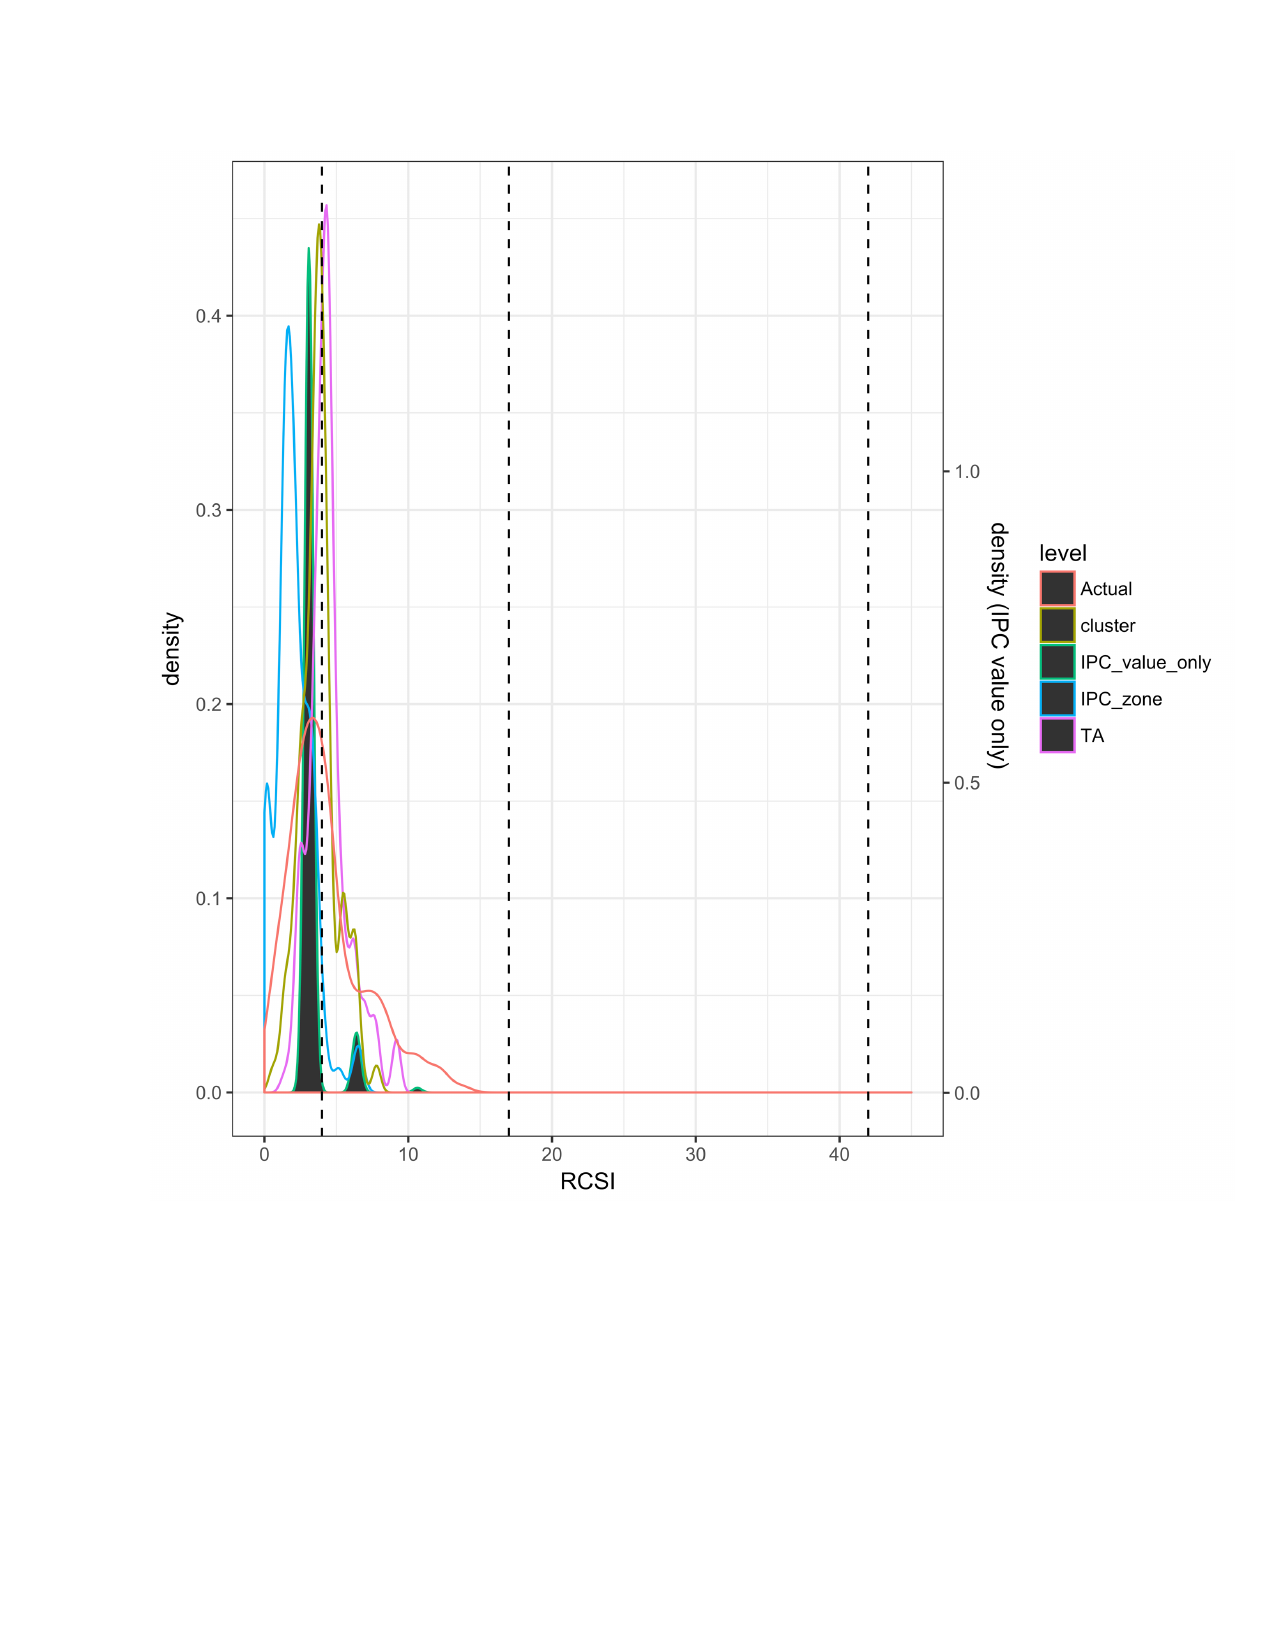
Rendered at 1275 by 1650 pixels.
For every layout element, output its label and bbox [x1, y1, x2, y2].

picture [150, 150, 1235, 1201]
